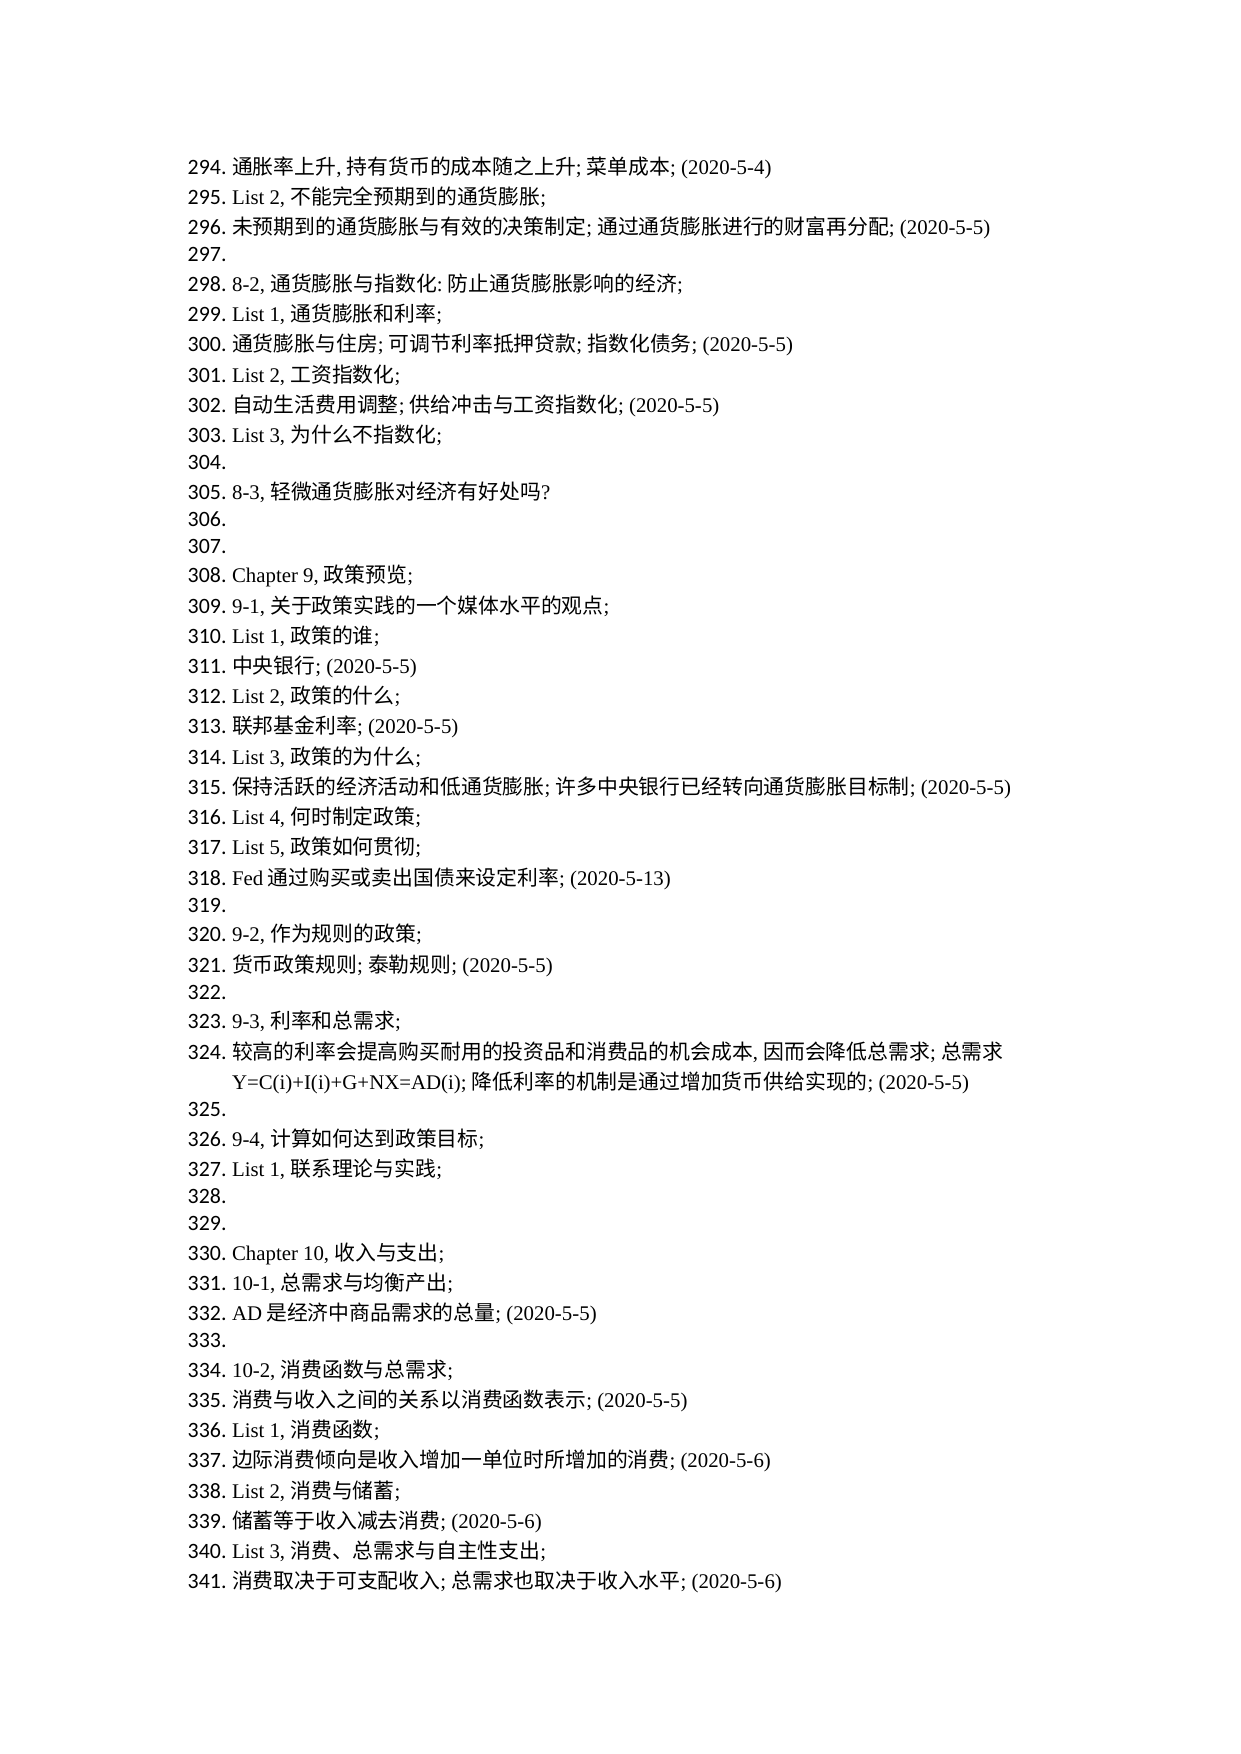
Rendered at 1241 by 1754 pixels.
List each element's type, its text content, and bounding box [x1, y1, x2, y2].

list AD是经济中商品需求的总量; (2020-5-5) [187, 1296, 1053, 1326]
list List 2, 工资指数化; [187, 358, 1053, 388]
list 中央银行; (2020-5-5) [187, 649, 1053, 679]
list 较高的利率会提高购买耐用的投资品和消费品的机会成本, 因而会降低总需求; 总需求Y=C(i)+I(i)+G+NX=AD(i); 降低利率的机制是通过增加货币供给实现的; (2020-5-5) [187, 1035, 1053, 1095]
list List 1, 消费函数; [187, 1413, 1053, 1444]
list List 3, 消费、总需求与自主性支出; [187, 1534, 1053, 1564]
list 消费与收入之间的关系以消费函数表示; (2020-5-5) [187, 1383, 1053, 1413]
list 货币政策规则; 泰勒规则; (2020-5-5) [187, 948, 1053, 978]
list 9-2, 作为规则的政策; [187, 918, 1053, 948]
list List 1, 政策的谁; [187, 619, 1053, 649]
list List 1, 联系理论与实践; [187, 1152, 1053, 1182]
list 10-1, 总需求与均衡产出; [187, 1266, 1053, 1296]
list List 3, 为什么不指数化; [187, 418, 1053, 448]
list 9-1, 关于政策实践的一个媒体水平的观点; [187, 589, 1053, 619]
list 自动生活费用调整; 供给冲击与工资指数化; (2020-5-5) [187, 388, 1053, 418]
list 消费取决于可支配收入; 总需求也取决于收入水平; (2020-5-6) [187, 1564, 1053, 1595]
list Chapter 10, 收入与支出; [187, 1236, 1053, 1266]
list 8-2, 通货膨胀与指数化: 防止通货膨胀影响的经济; [187, 267, 1053, 297]
list List 2, 政策的什么; [187, 679, 1053, 710]
list 9-4, 计算如何达到政策目标; [187, 1122, 1053, 1152]
list Fed通过购买或卖出国债来设定利率; (2020-5-13) [187, 861, 1053, 891]
list 未预期到的通货膨胀与有效的决策制定; 通过通货膨胀进行的财富再分配; (2020-5-5) [187, 210, 1053, 241]
list 9-3, 利率和总需求; [187, 1005, 1053, 1035]
list List 2, 消费与储蓄; [187, 1474, 1053, 1504]
list 联邦基金利率; (2020-5-5) [187, 710, 1053, 740]
list List 2, 不能完全预期到的通货膨胀; [187, 180, 1053, 210]
list 边际消费倾向是收入增加一单位时所增加的消费; (2020-5-6) [187, 1444, 1053, 1474]
list 10-2, 消费函数与总需求; [187, 1353, 1053, 1383]
list 储蓄等于收入减去消费; (2020-5-6) [187, 1504, 1053, 1534]
list 8-3, 轻微通货膨胀对经济有好处吗? [187, 475, 1053, 505]
list 保持活跃的经济活动和低通货膨胀; 许多中央银行已经转向通货膨胀目标制; (2020-5-5) [187, 770, 1053, 800]
list 通货膨胀与住房; 可调节利率抵押贷款; 指数化债务; (2020-5-5) [187, 328, 1053, 358]
list List 4, 何时制定政策; [187, 800, 1053, 831]
list 通胀率上升, 持有货币的成本随之上升; 菜单成本; (2020-5-4) [187, 150, 1053, 180]
list List 3, 政策的为什么; [187, 740, 1053, 770]
list List 1, 通货膨胀和利率; [187, 297, 1053, 328]
list List 5, 政策如何贯彻; [187, 831, 1053, 861]
list Chapter 9, 政策预览; [187, 559, 1053, 589]
